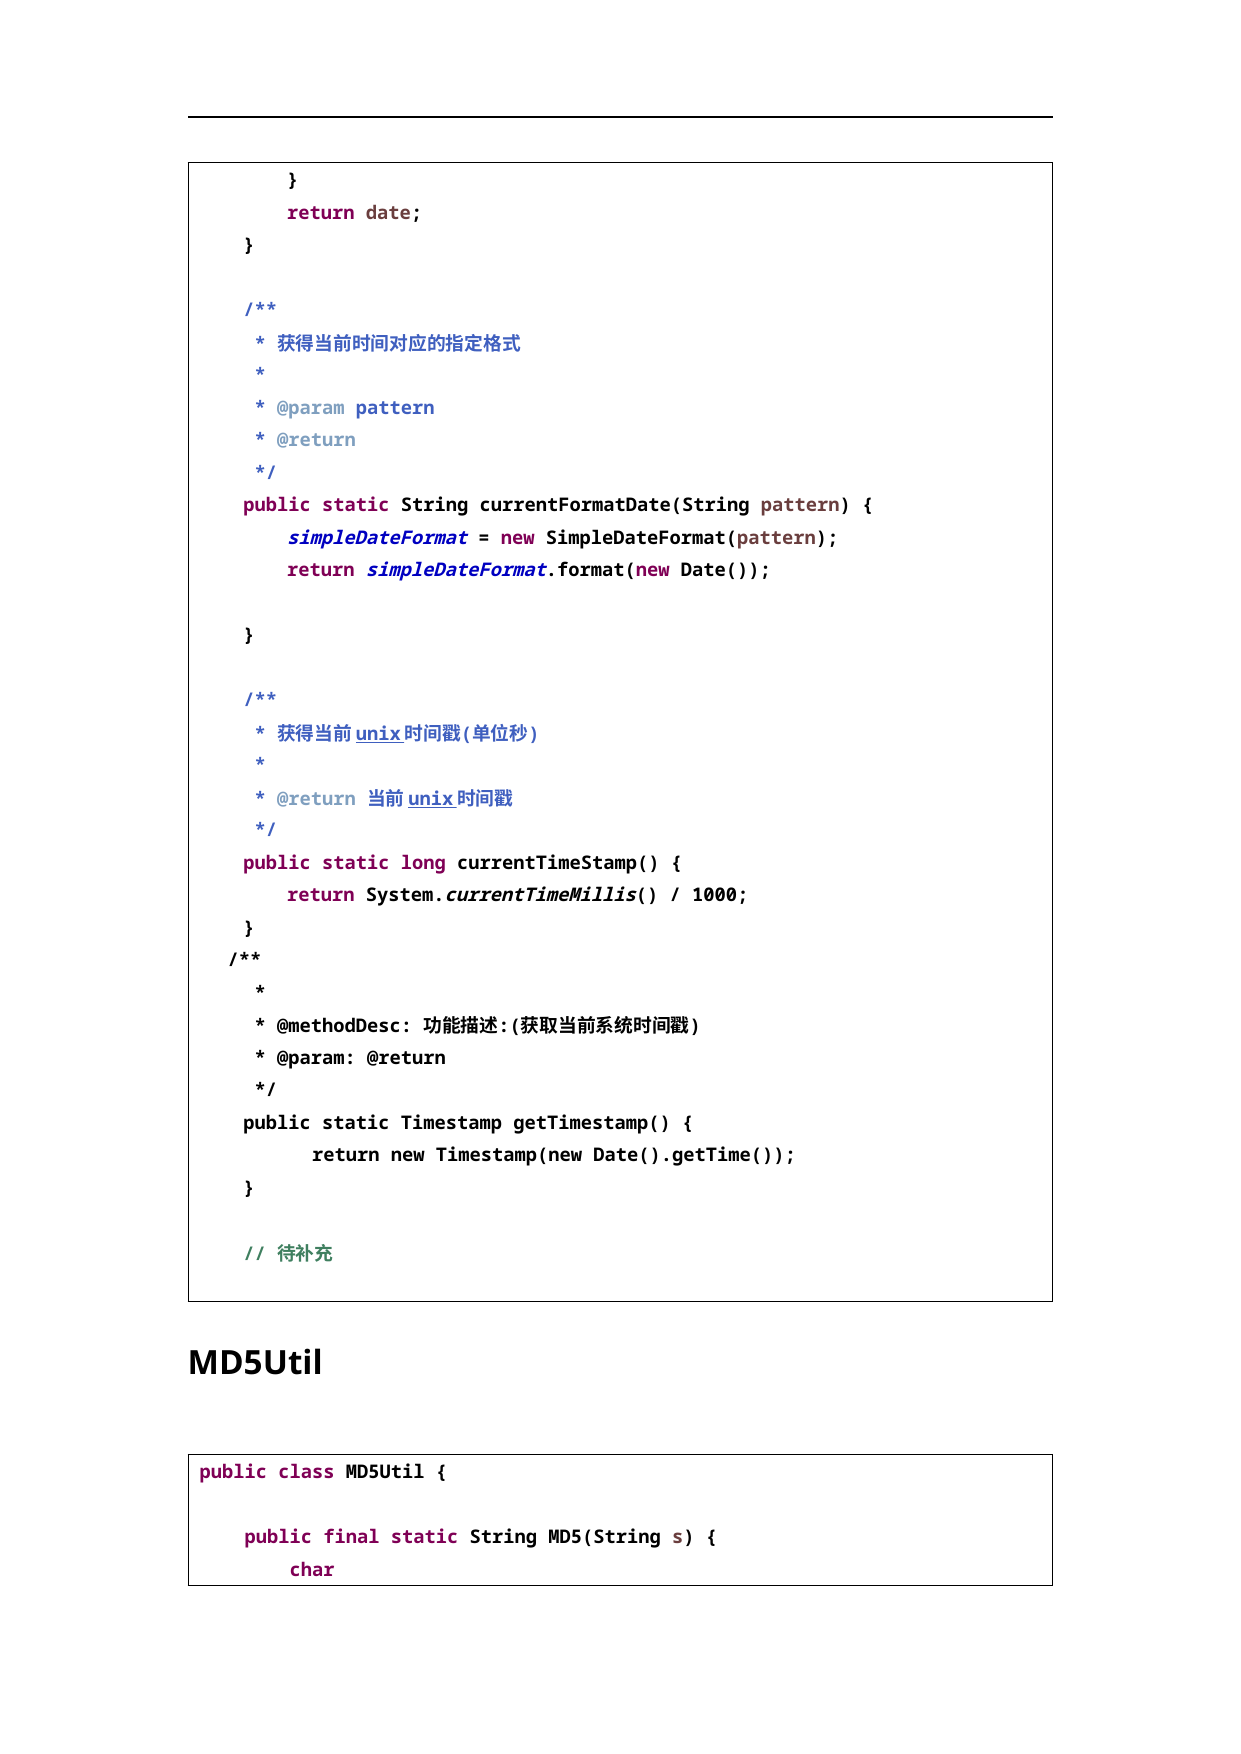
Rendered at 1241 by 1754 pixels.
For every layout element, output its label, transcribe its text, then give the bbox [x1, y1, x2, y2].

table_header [189, 163, 1052, 1301]
subtitle MD5Util [187, 1329, 1053, 1394]
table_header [189, 1455, 1052, 1585]
